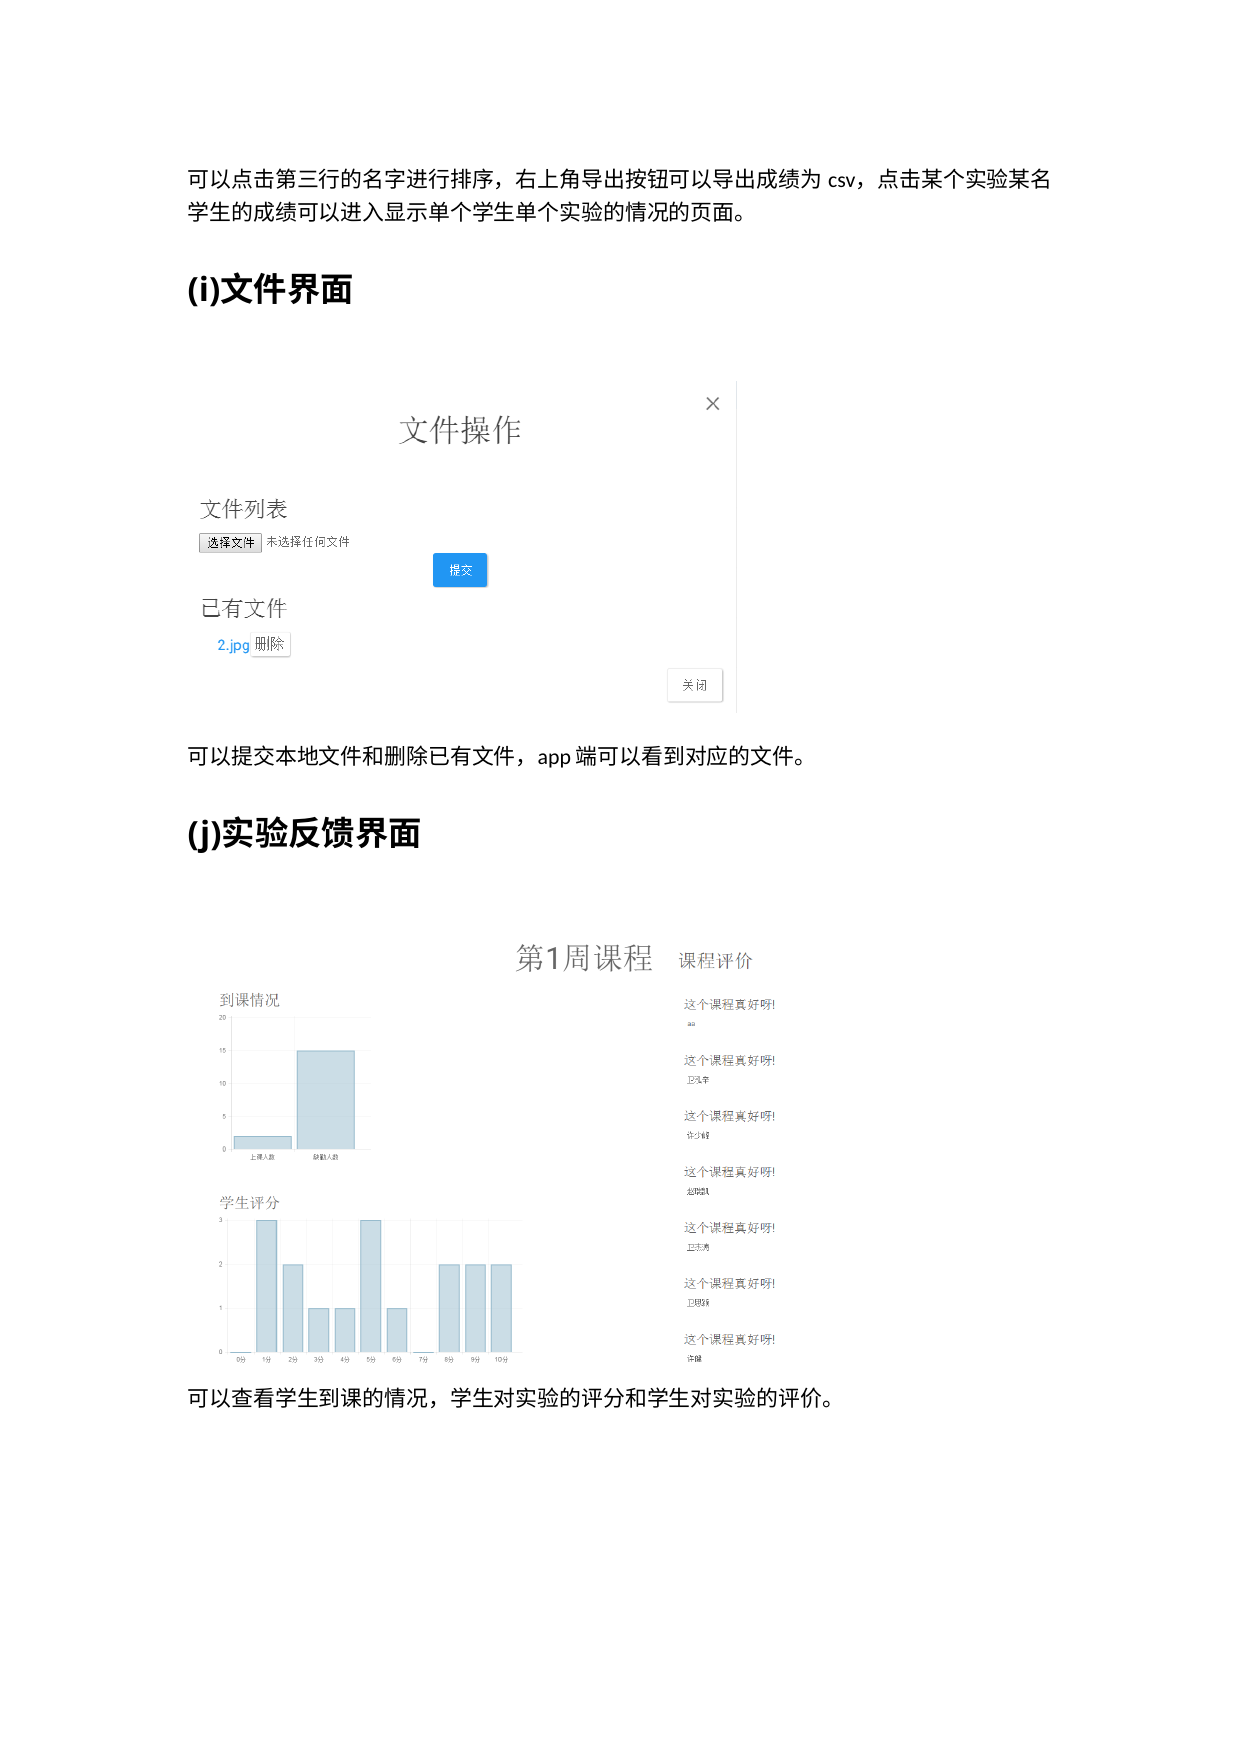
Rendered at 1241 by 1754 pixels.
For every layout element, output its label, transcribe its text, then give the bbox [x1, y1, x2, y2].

text 可以提交本地文件和删除已有文件，app端可以看到对应的文件。 [187, 739, 1053, 771]
text 可以查看学生到课的情况，学生对实验的评分和学生对实验的评价。 [187, 1381, 1053, 1413]
picture [187, 381, 737, 713]
subtitle (j)实验反馈界面 [187, 798, 1053, 863]
text 可以点击第三行的名字进行排序，右上角导出按钮可以导出成绩为csv，点击某个实验某名学生的成绩可以进入显示单个学生单个实验的情况的页面。 [187, 162, 1053, 227]
picture [187, 926, 784, 1375]
subtitle (i)文件界面 [187, 254, 1053, 319]
